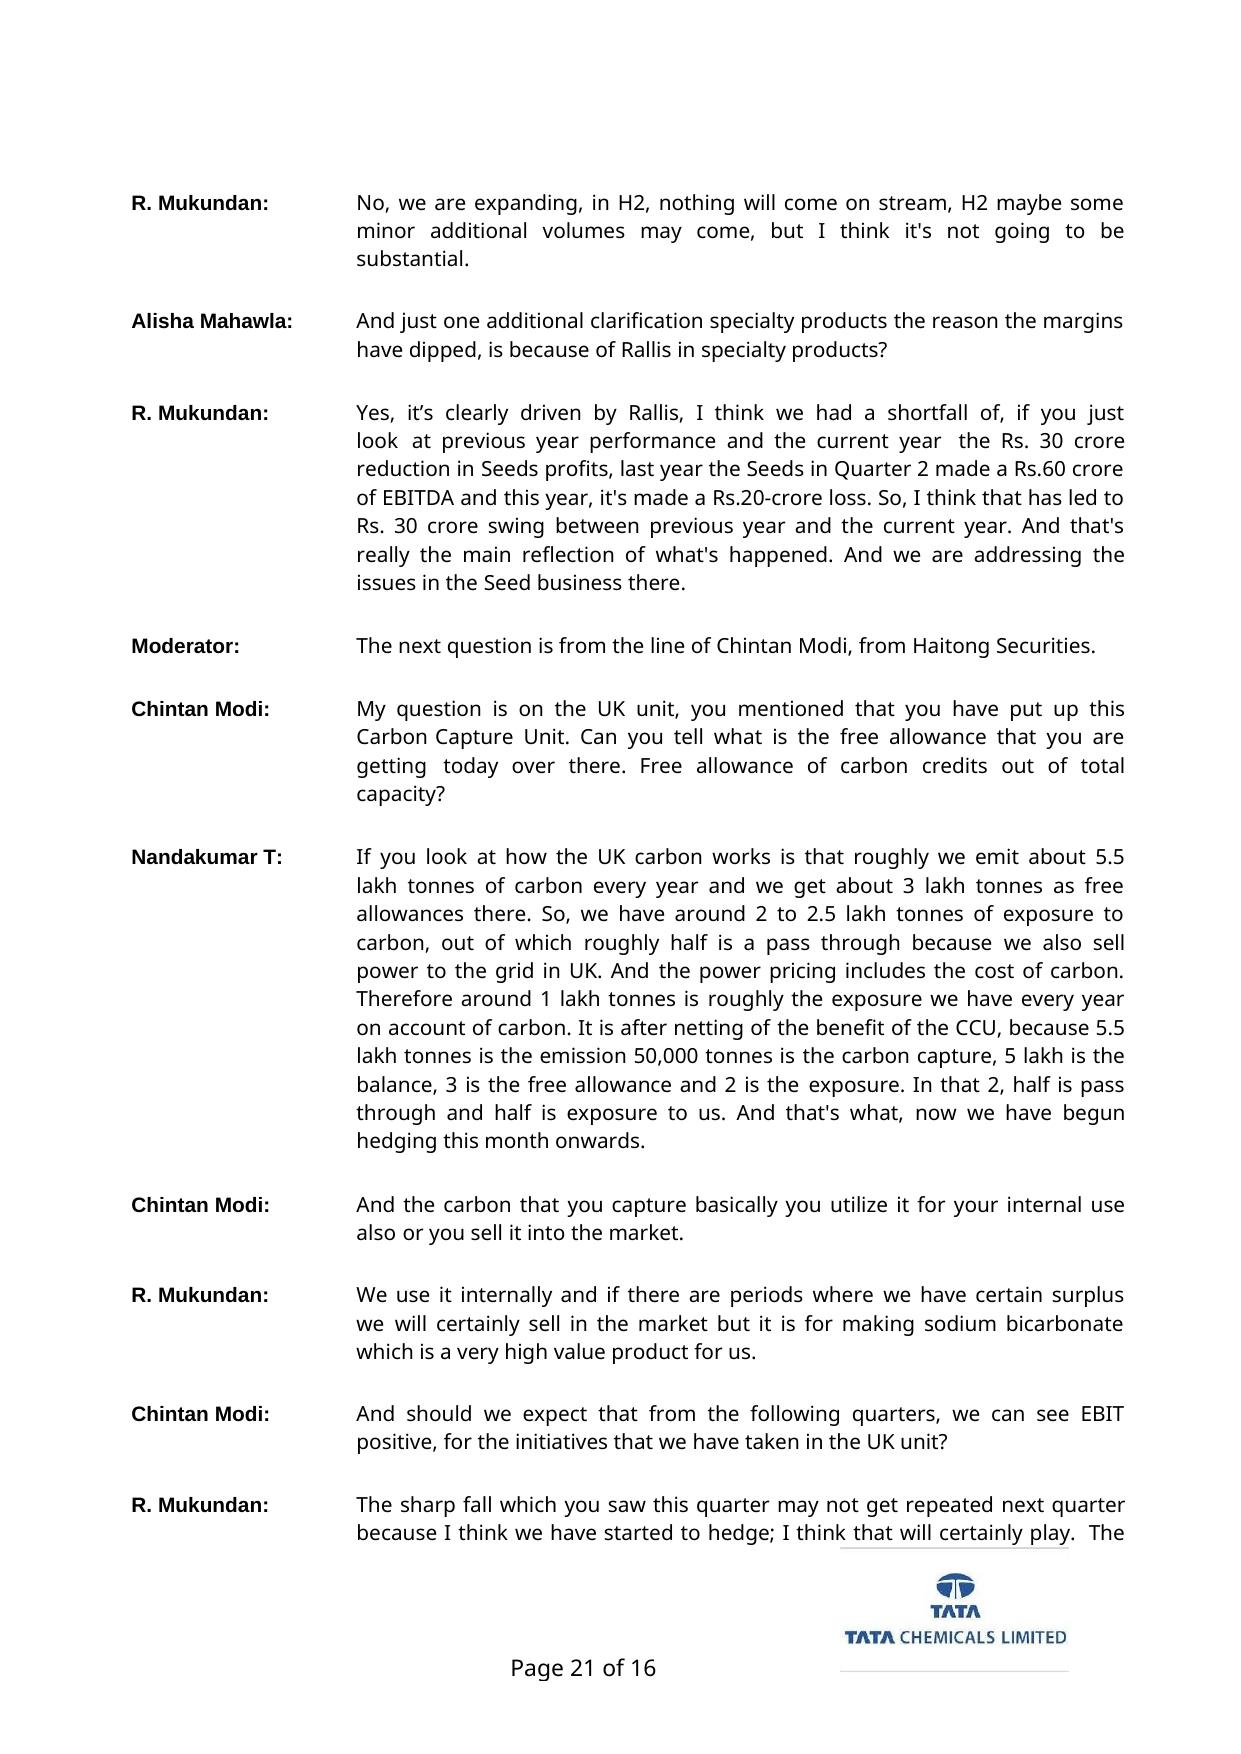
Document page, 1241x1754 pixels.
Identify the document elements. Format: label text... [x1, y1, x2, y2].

text Moderator: The next question is from the line of Chintan Modi, from Haitong Securities. [131, 631, 1140, 659]
picture [839, 1547, 1069, 1674]
text R. Mukundan: We use it internally and if there are periods where we have certain surplus we will certainly sell in the market but it is for making sodium bicarbonate which is a very high value product for us. [131, 1280, 1125, 1366]
text Chintan Modi: And should we expect that from the following quarters, we can see EBIT positive, for the initiatives that we have taken in the UK unit? [131, 1399, 1125, 1456]
text Chintan Modi: My question is on the UK unit, you mentioned that you have put up this Carbon Capture Unit. Can you tell what is the free allowance that you are getting today over there. Free allowance of carbon credits out of total capacity? [131, 694, 1125, 808]
text Alisha Mahawla: And just one additional clarification specialty products the reason the margins have dipped, is because of Rallis in specialty products? [131, 307, 1124, 363]
text R. Mukundan: No, we are expanding, in H2, nothing will come on stream, H2 maybe some minor additional volumes may come, but I think it's not going to be substantial. [131, 188, 1125, 273]
text Chintan Modi: And the carbon that you capture basically you utilize it for your internal use also or you sell it into the market. [131, 1190, 1125, 1247]
text Nandakumar T: If you look at how the UK carbon works is that roughly we emit about 5.5 lakh tonnes of carbon every year and we get about 3 lakh tonnes as free allowances there. So, we have around 2 to 2.5 lakh tonnes of exposure to carbon, out of which roughly half is a pass through because we also sell power to the grid in UK. And the power pricing includes the cost of carbon. Therefore around 1 lakh tonnes is roughly the exposure we have every year on account of carbon. It is after netting of the benefit of the CCU, because 5.5 lakh tonnes is the emission 50,000 tonnes is the carbon capture, 5 lakh is the balance, 3 is the free allowance and 2 is the exposure. In that 2, half is pass through and half is exposure to us. And that's what, now we have begun hedging this month onwards. [131, 842, 1125, 1155]
text R. Mukundan: Yes, it’s clearly driven by Rallis, I think we had a shortfall of, if you just look at previous year performance and the current year the Rs. 30 crore reduction in Seeds profits, last year the Seeds in Quarter 2 made a Rs.60 crore of EBITDA and this year, it's made a Rs.20-crore loss. So, I think that has led to Rs. 30 crore swing between previous year and the current year. And that's really the main reflection of what's happened. And we are addressing the issues in the Seed business there. [131, 398, 1125, 597]
